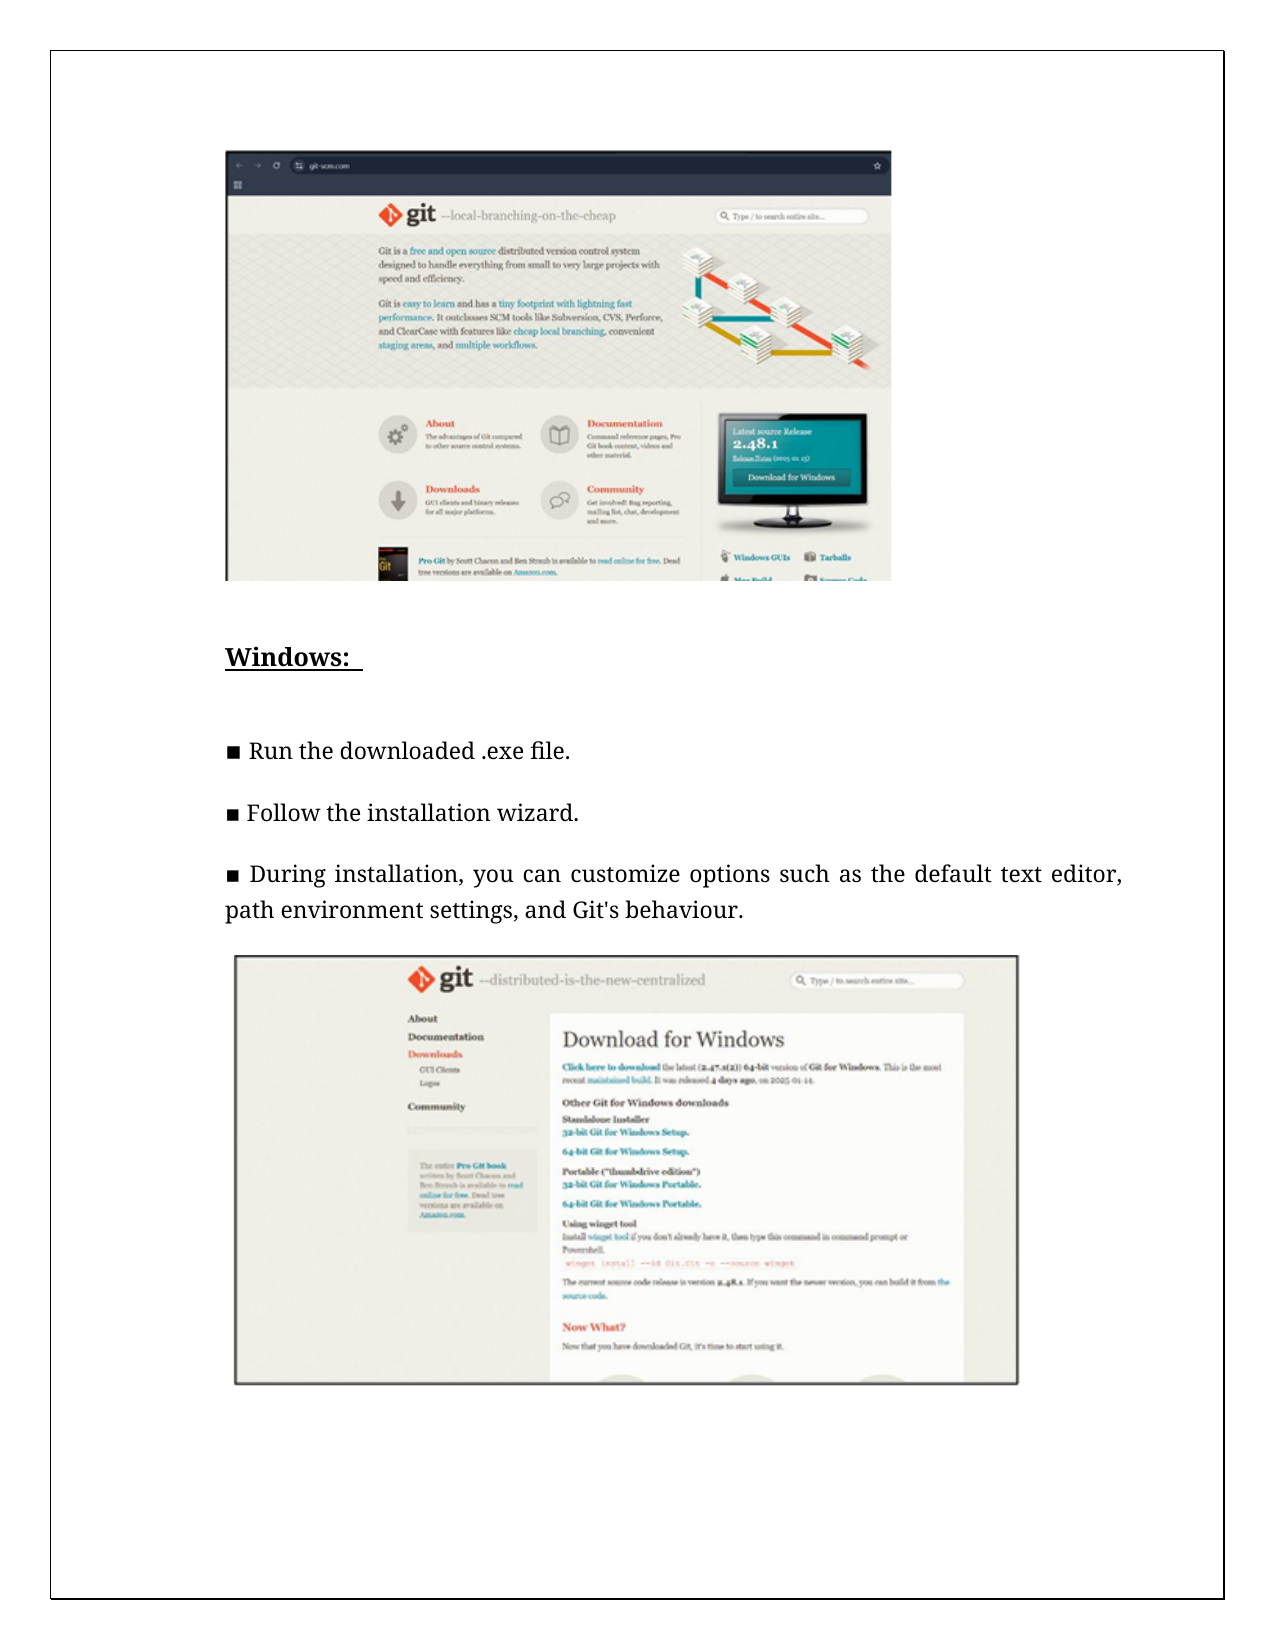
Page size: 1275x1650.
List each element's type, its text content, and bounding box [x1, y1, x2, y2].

text ▪ Run the downloaded .exe file. [225, 733, 1124, 767]
picture [225, 150, 892, 581]
text ▪ During installation, you can customize options such as the default text editor, path environment settings, and Git's behaviour. [225, 858, 1124, 925]
picture [225, 955, 1021, 1387]
text ▪ Follow the installation wizard. [225, 797, 1124, 828]
text Windows: [225, 640, 1124, 674]
